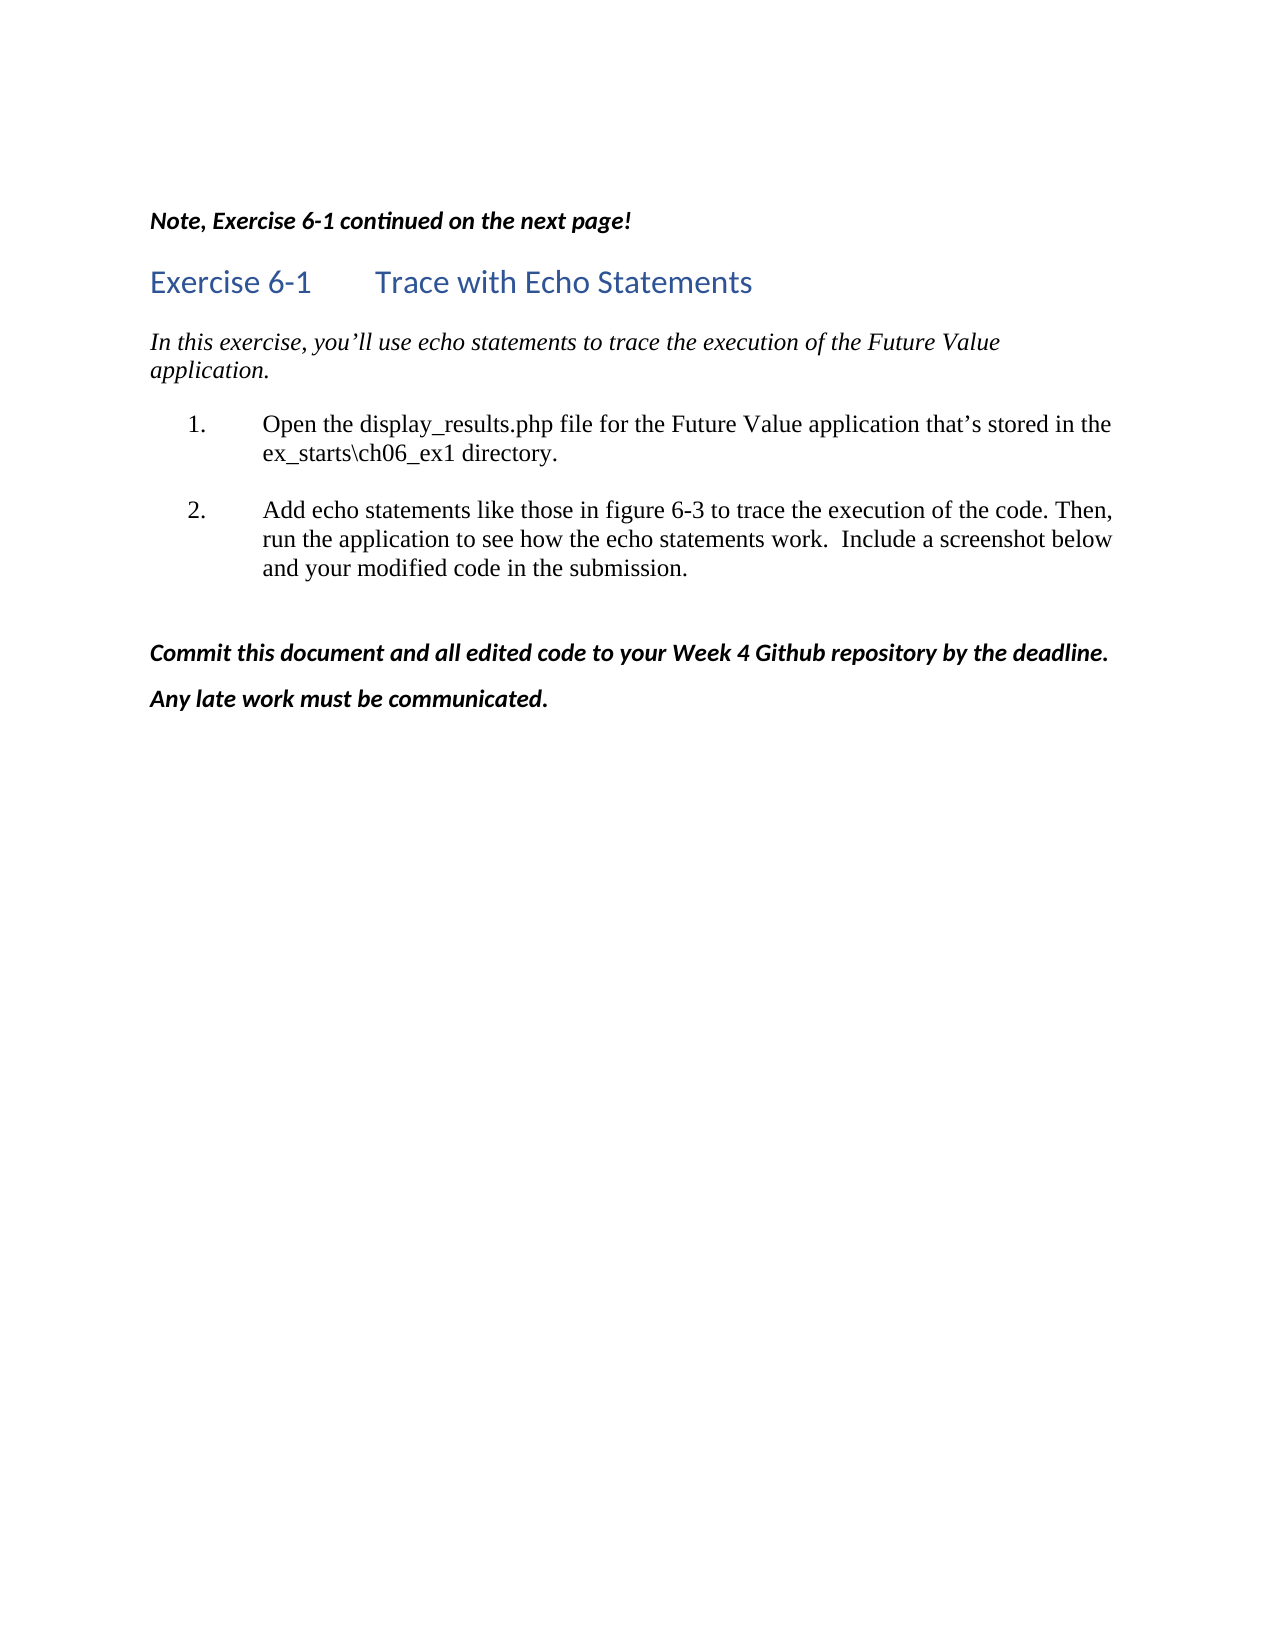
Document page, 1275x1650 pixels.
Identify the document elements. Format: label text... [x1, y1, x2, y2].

text In this exercise, you’ll use echo statements to trace the execution of the Future Value application. [150, 327, 1125, 384]
list Add echo statements like those in figure 6-3 to trace the execution of the code. Then, run the application to see how the echo statements work. Include a screenshot below and your modified code in the submission. [187, 496, 1125, 582]
text Note, Exercise 6-1 continued on the next page! [150, 206, 1125, 236]
text Commit this document and all edited code to your Week 4 Github repository by the deadline. Any late work must be communicated. [150, 637, 1125, 713]
subtitle Exercise 6-1 Trace with Echo Statements [150, 261, 1125, 302]
list Open the display_results.php file for the Future Value application that’s stored in the ex_starts\ch06_ex1 directory. [187, 409, 1125, 467]
